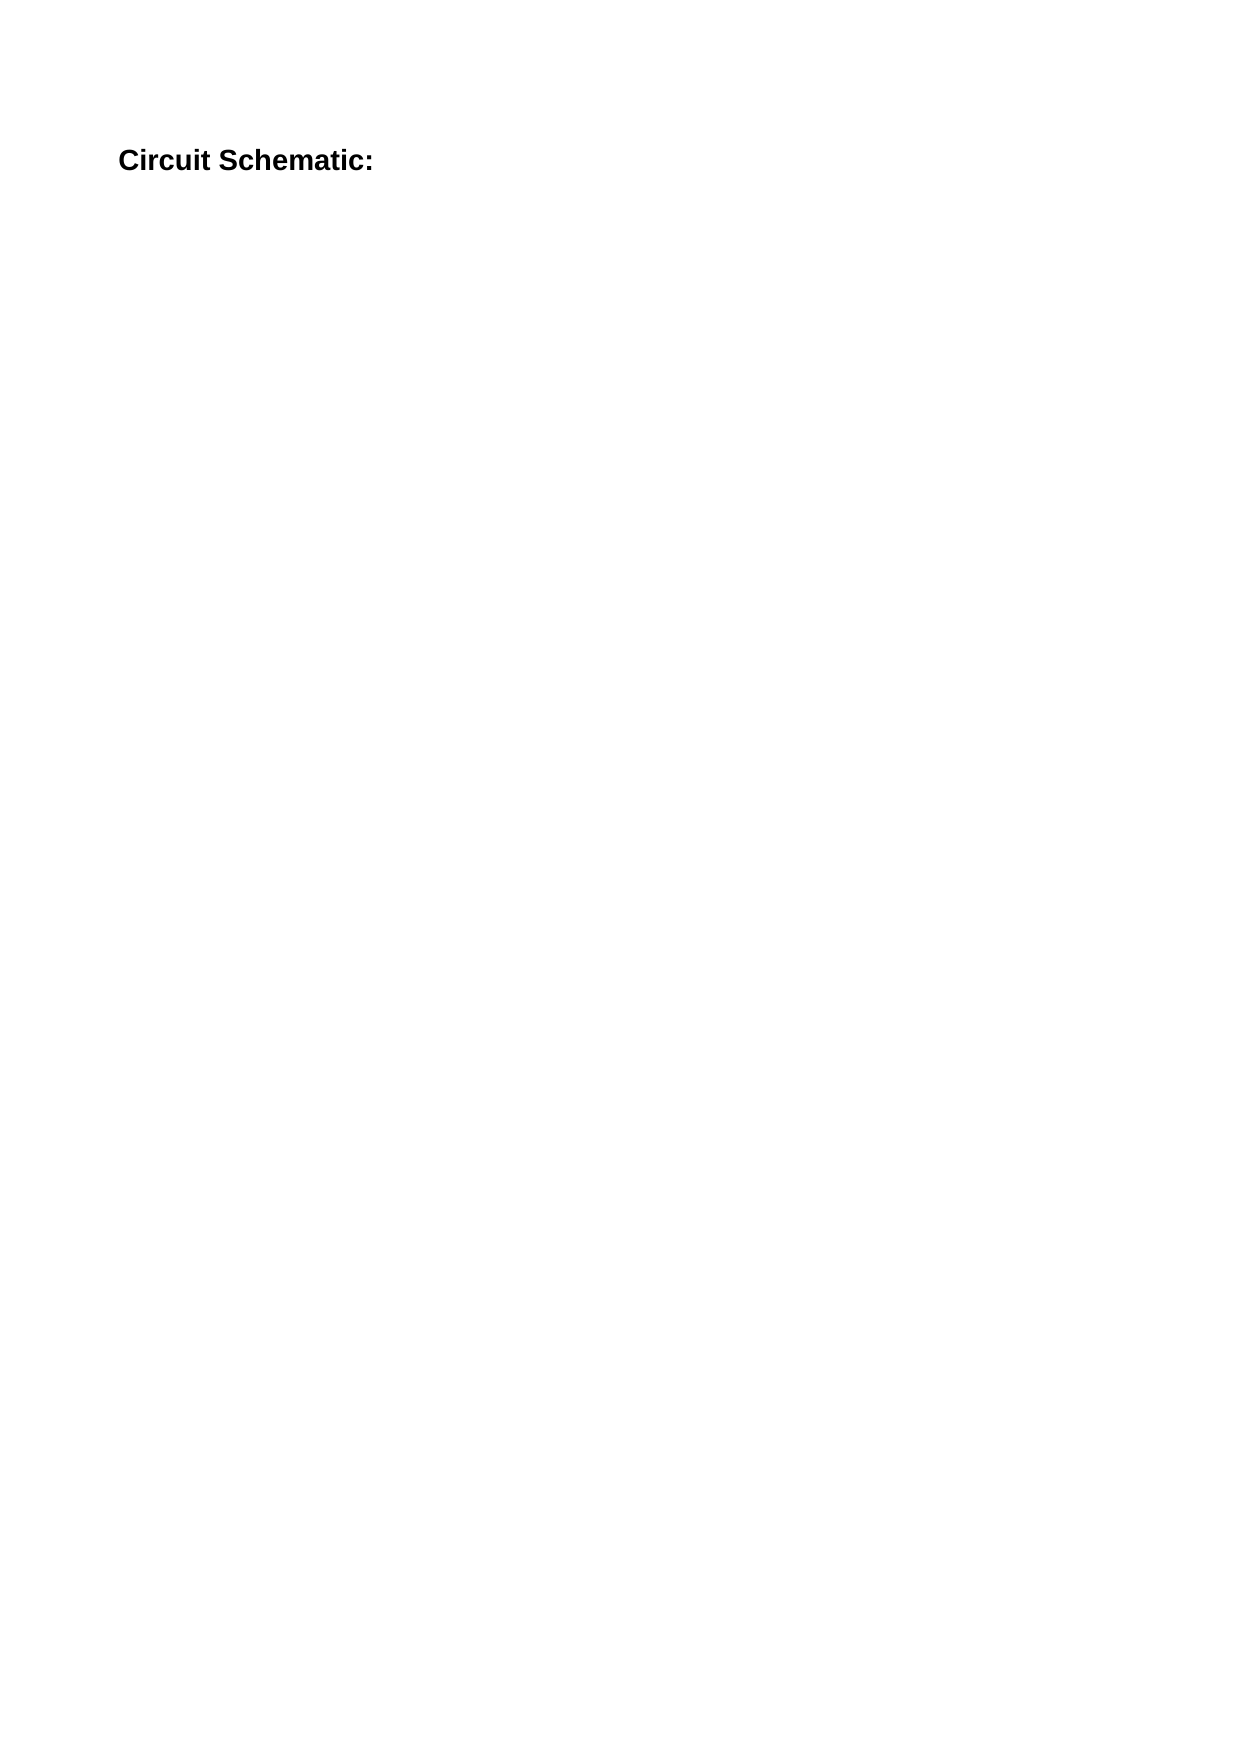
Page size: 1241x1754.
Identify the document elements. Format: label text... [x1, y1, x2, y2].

subtitle Circuit Schematic: [118, 143, 1122, 177]
